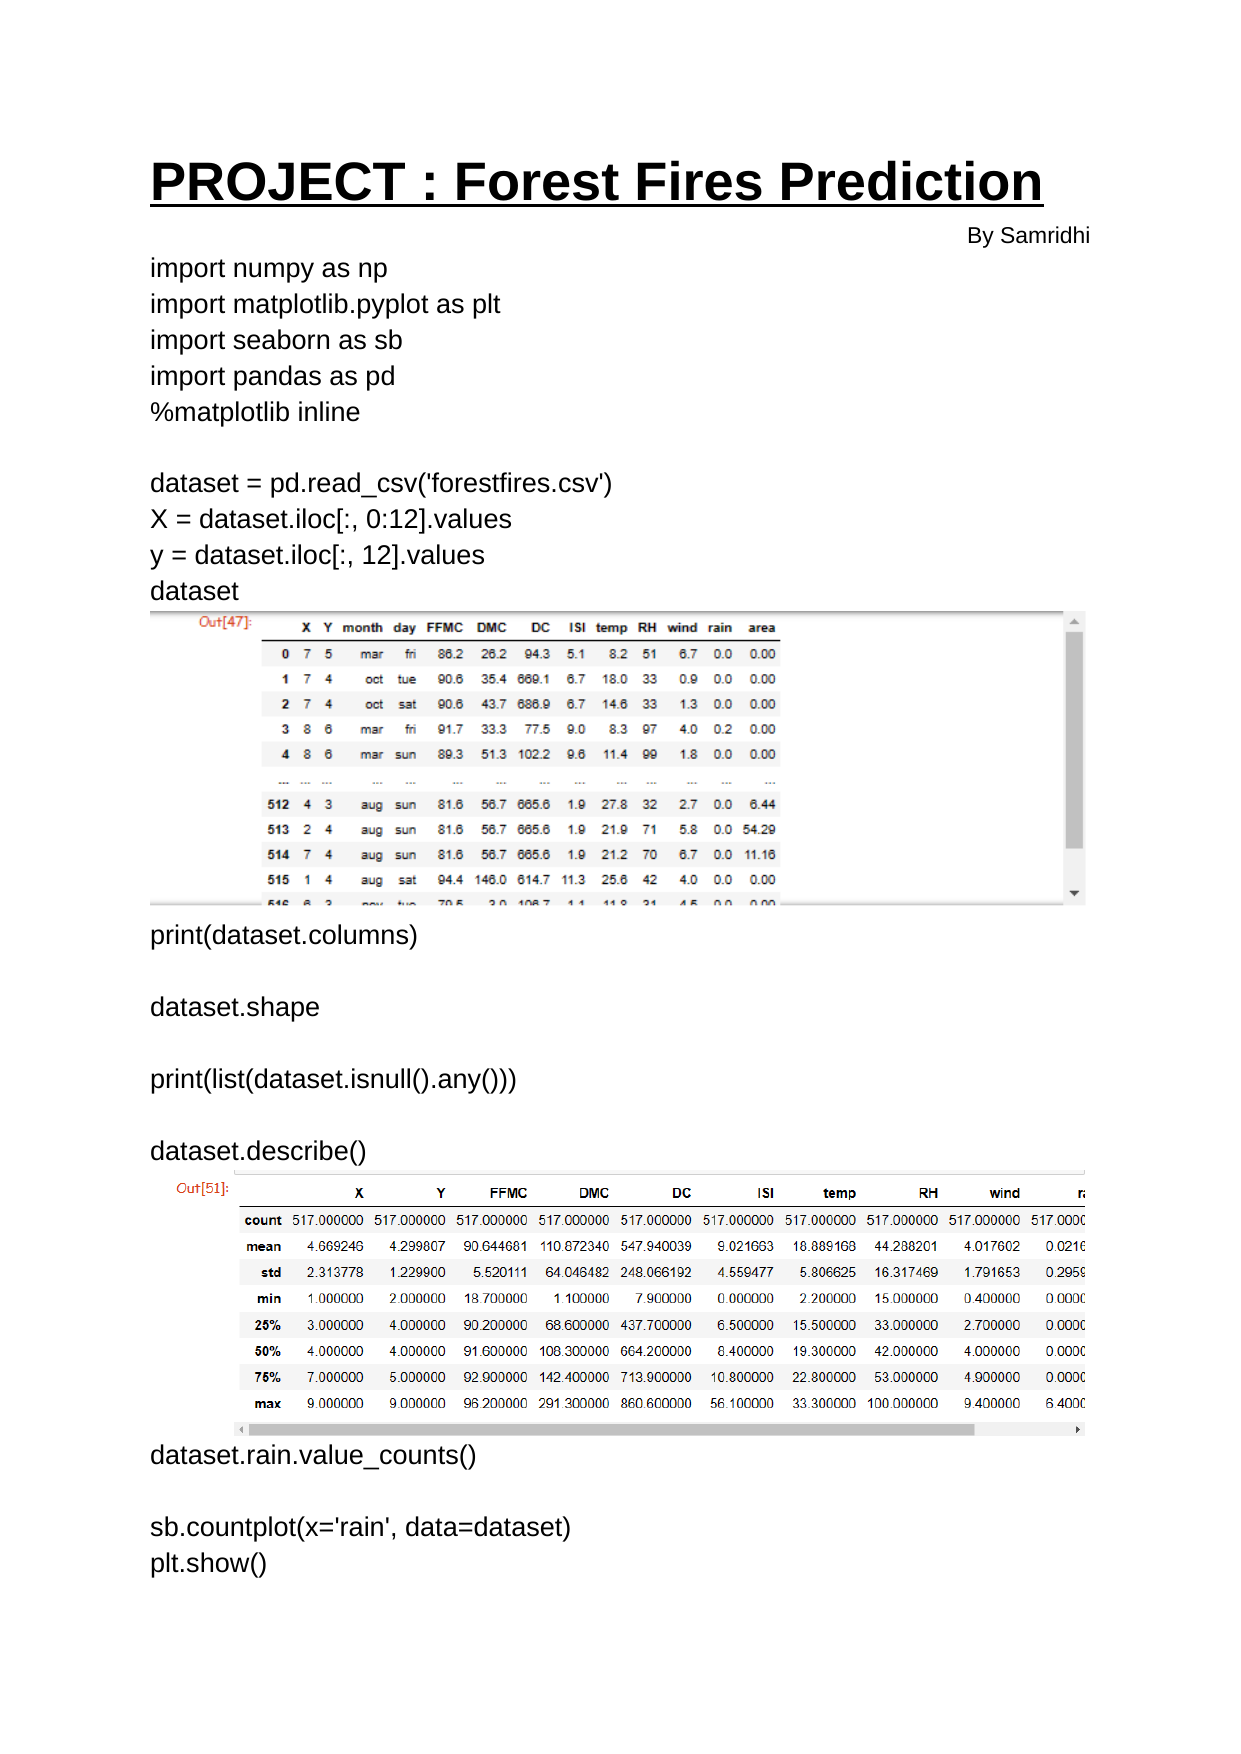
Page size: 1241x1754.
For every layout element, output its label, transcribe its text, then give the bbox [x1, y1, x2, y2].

text dataset.shape [150, 991, 1090, 1022]
text dataset.rain.value_counts() [150, 1439, 1090, 1470]
text dataset = pd.read_csv('forestfires.csv') [150, 467, 1090, 499]
text dataset [150, 575, 1090, 606]
text PROJECT : Forest Fires Prediction [150, 150, 1090, 212]
text print(list(dataset.isnull().any())) [150, 1063, 1090, 1094]
text %matplotlib inline [150, 396, 1090, 427]
text import pandas as pd [150, 359, 1090, 391]
text import seaborn as sb [150, 324, 1090, 355]
picture [150, 1170, 1091, 1436]
text import numpy as np [150, 252, 1090, 283]
picture [150, 611, 1091, 916]
text y = dataset.iloc[:, 12].values [150, 539, 1090, 571]
text plt.show() [150, 1547, 1090, 1578]
text import matplotlib.pyplot as plt [150, 288, 1090, 319]
text print(dataset.columns) [150, 919, 1090, 950]
text sb.countplot(x='rain', data=dataset) [150, 1511, 1090, 1542]
text dataset.describe() [150, 1135, 1090, 1166]
text X = dataset.iloc[:, 0:12].values [150, 503, 1090, 534]
text By Samridhi [150, 222, 1090, 248]
